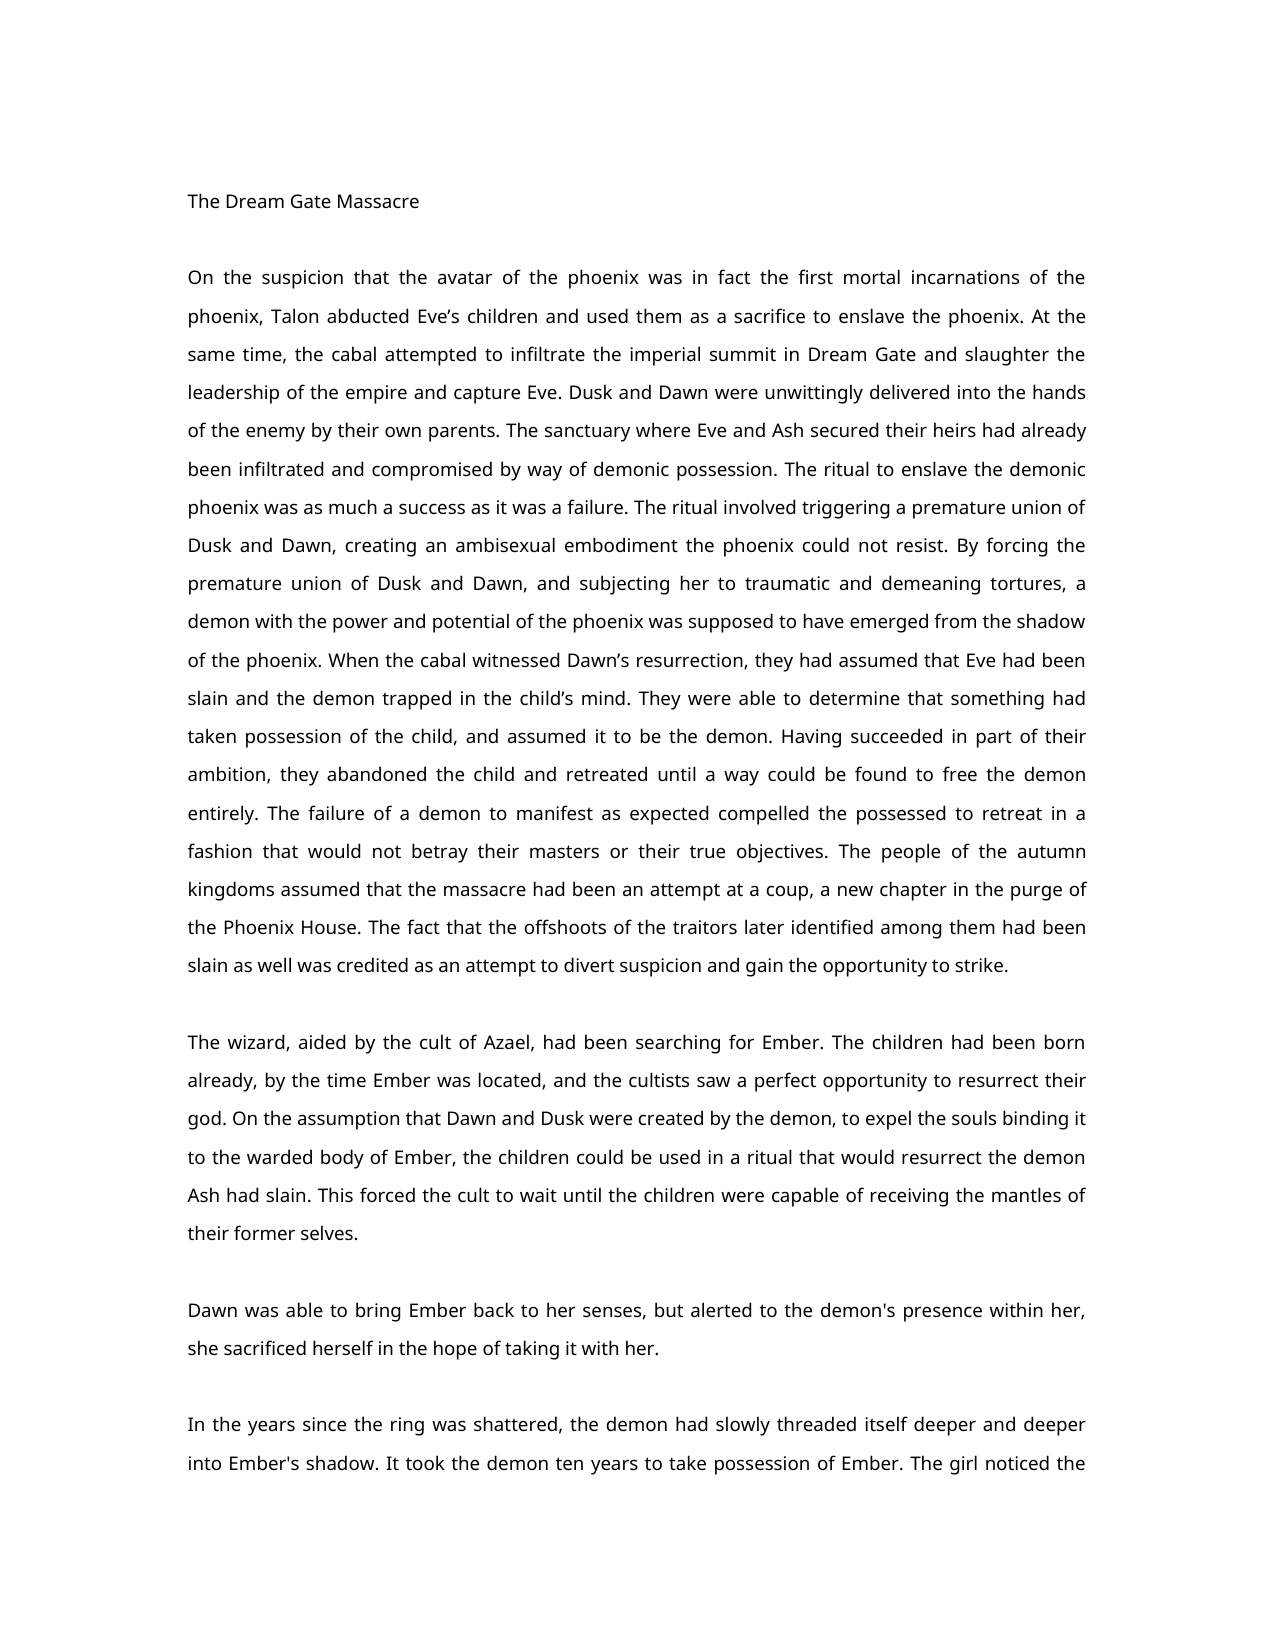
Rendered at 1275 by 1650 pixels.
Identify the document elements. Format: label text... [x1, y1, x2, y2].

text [187, 1412, 1087, 1475]
text On the suspicion that the avatar of the phoenix was in fact the first mortal incarnations of the phoenix, Talon abducted Eve’s children and used them as a sacrifice to enslave the phoenix. At the same time, the cabal attempted to infiltrate the imperial summit in Dream Gate and slaughter the leadership of the empire and capture Eve. Dusk and Dawn were unwittingly delivered into the hands of the enemy by their own parents. The sanctuary where Eve and Ash secured their heirs had already been infiltrated and compromised by way of demonic possession. The ritual to enslave the demonic phoenix was as much a success as it was a failure. The ritual involved triggering a premature union of Dusk and Dawn, creating an ambisexual embodiment the phoenix could not resist. By forcing the premature union of Dusk and Dawn, and subjecting her to traumatic and demeaning tortures, a demon with the power and potential of the phoenix was supposed to have emerged from the shadow of the phoenix. When the cabal witnessed Dawn’s resurrection, they had assumed that Eve had been slain and the demon trapped in the child’s mind. They were able to determine that something had taken possession of the child, and assumed it to be the demon. Having succeeded in part of their ambition, they abandoned the child and retreated until a way could be found to free the demon entirely. The failure of a demon to manifest as expected compelled the possessed to retreat in a fashion that would not betray their masters or their true objectives. The people of the autumn kingdoms assumed that the massacre had been an attempt at a coup, a new chapter in the purge of the Phoenix House. The fact that the offshoots of the traitors later identified among them had been slain as well was credited as an attempt to divert suspicion and gain the opportunity to strike. [187, 265, 1087, 978]
text The Dream Gate Massacre [187, 188, 1087, 214]
text The wizard, aided by the cult of Azael, had been searching for Ember. The children had been born already, by the time Ember was located, and the cultists saw a perfect opportunity to resurrect their god. On the assumption that Dawn and Dusk were created by the demon, to expel the souls binding it to the warded body of Ember, the children could be used in a ritual that would resurrect the demon Ash had slain. This forced the cult to wait until the children were capable of receiving the mantles of their former selves. [187, 1029, 1087, 1246]
text Dawn was able to bring Ember back to her senses, but alerted to the demon's presence within her, she sacrificed herself in the hope of taking it with her. [187, 1297, 1087, 1361]
